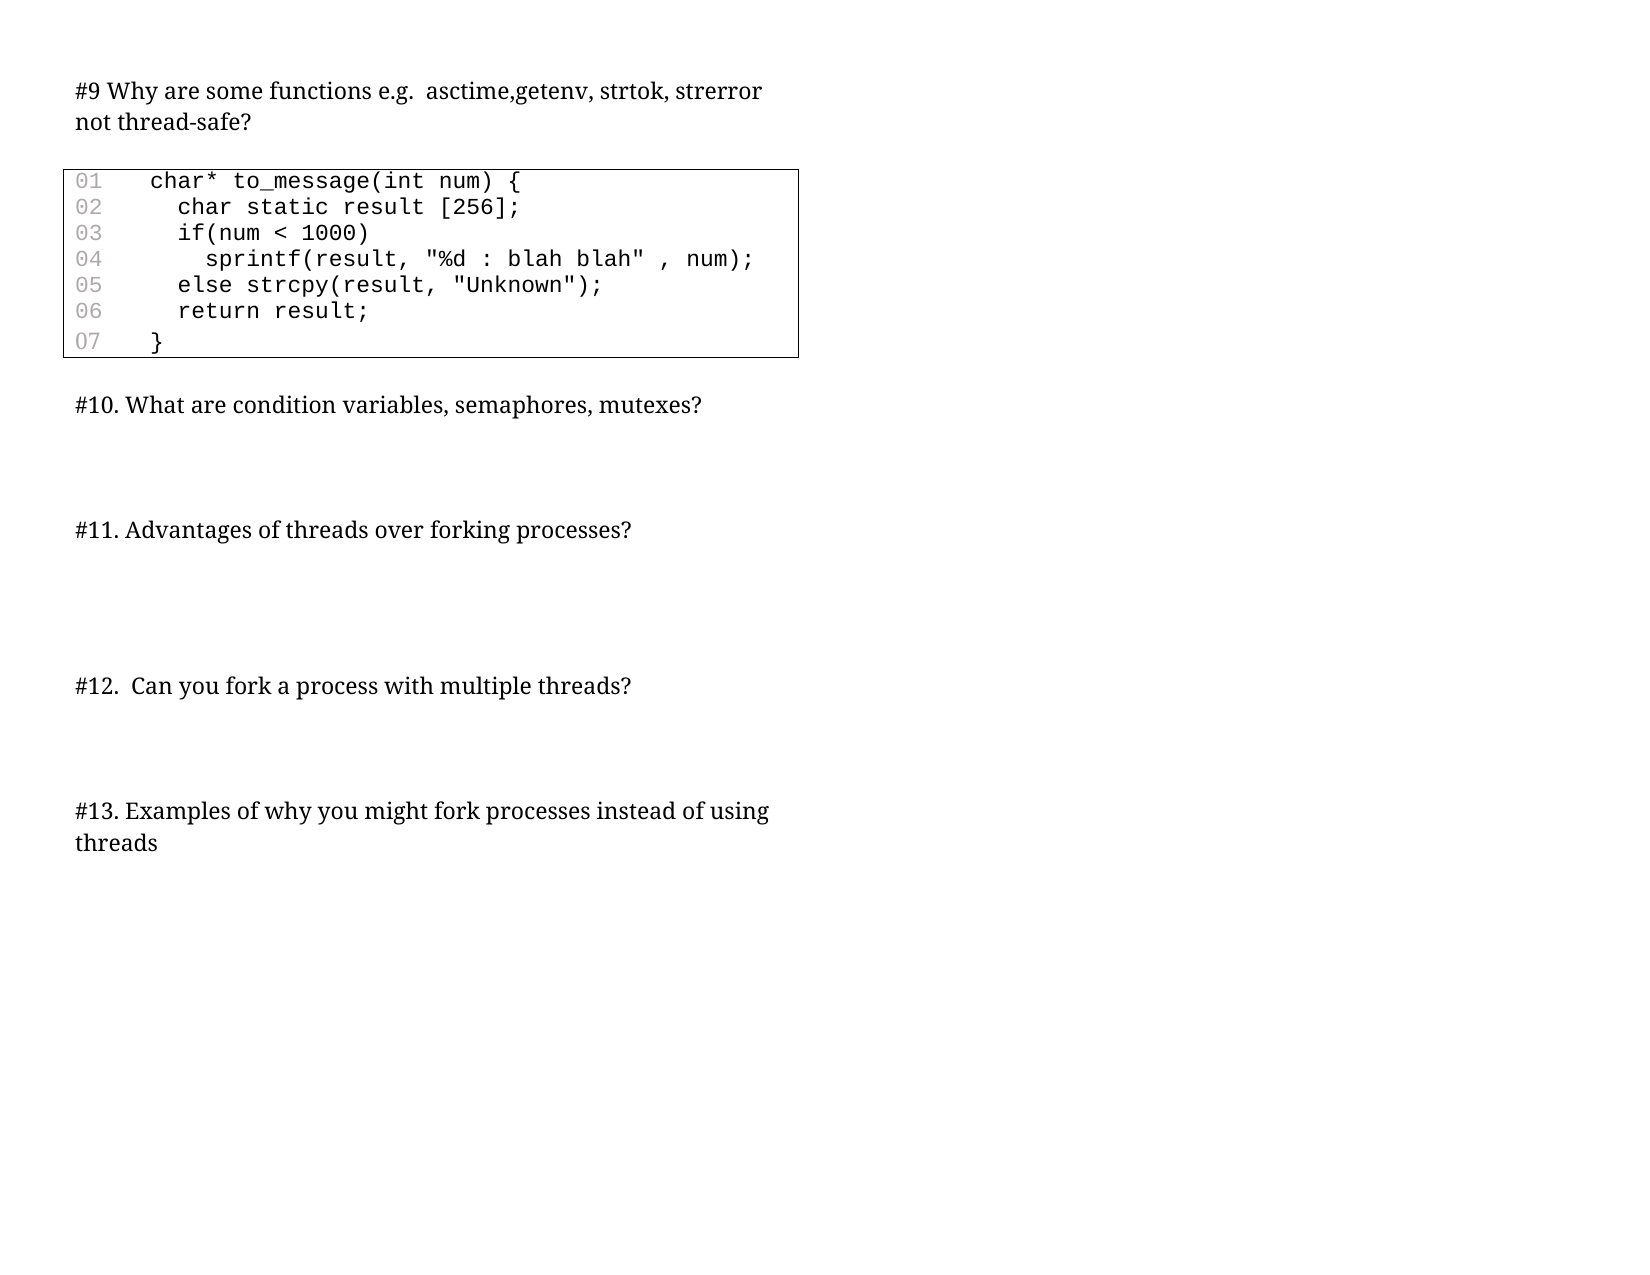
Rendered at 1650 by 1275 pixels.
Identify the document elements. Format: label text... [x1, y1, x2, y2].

table_header char* to_message(int num) { char static result [256]; if(num < 1000) sprintf(result, "%d : blah blah" , num); else strcpy(result, "Unknown"); return result; } [64, 170, 798, 357]
text #10. What are condition variables, semaphores, mutexes? [75, 389, 787, 420]
text #13. Examples of why you might fork processes instead of using threads [75, 795, 787, 858]
text #9 Why are some functions e.g. asctime,getenv, strtok, strerror not thread-safe? [75, 75, 787, 137]
text #11. Advantages of threads over forking processes? [75, 514, 787, 545]
text #12. Can you fork a process with multiple threads? [75, 670, 787, 702]
